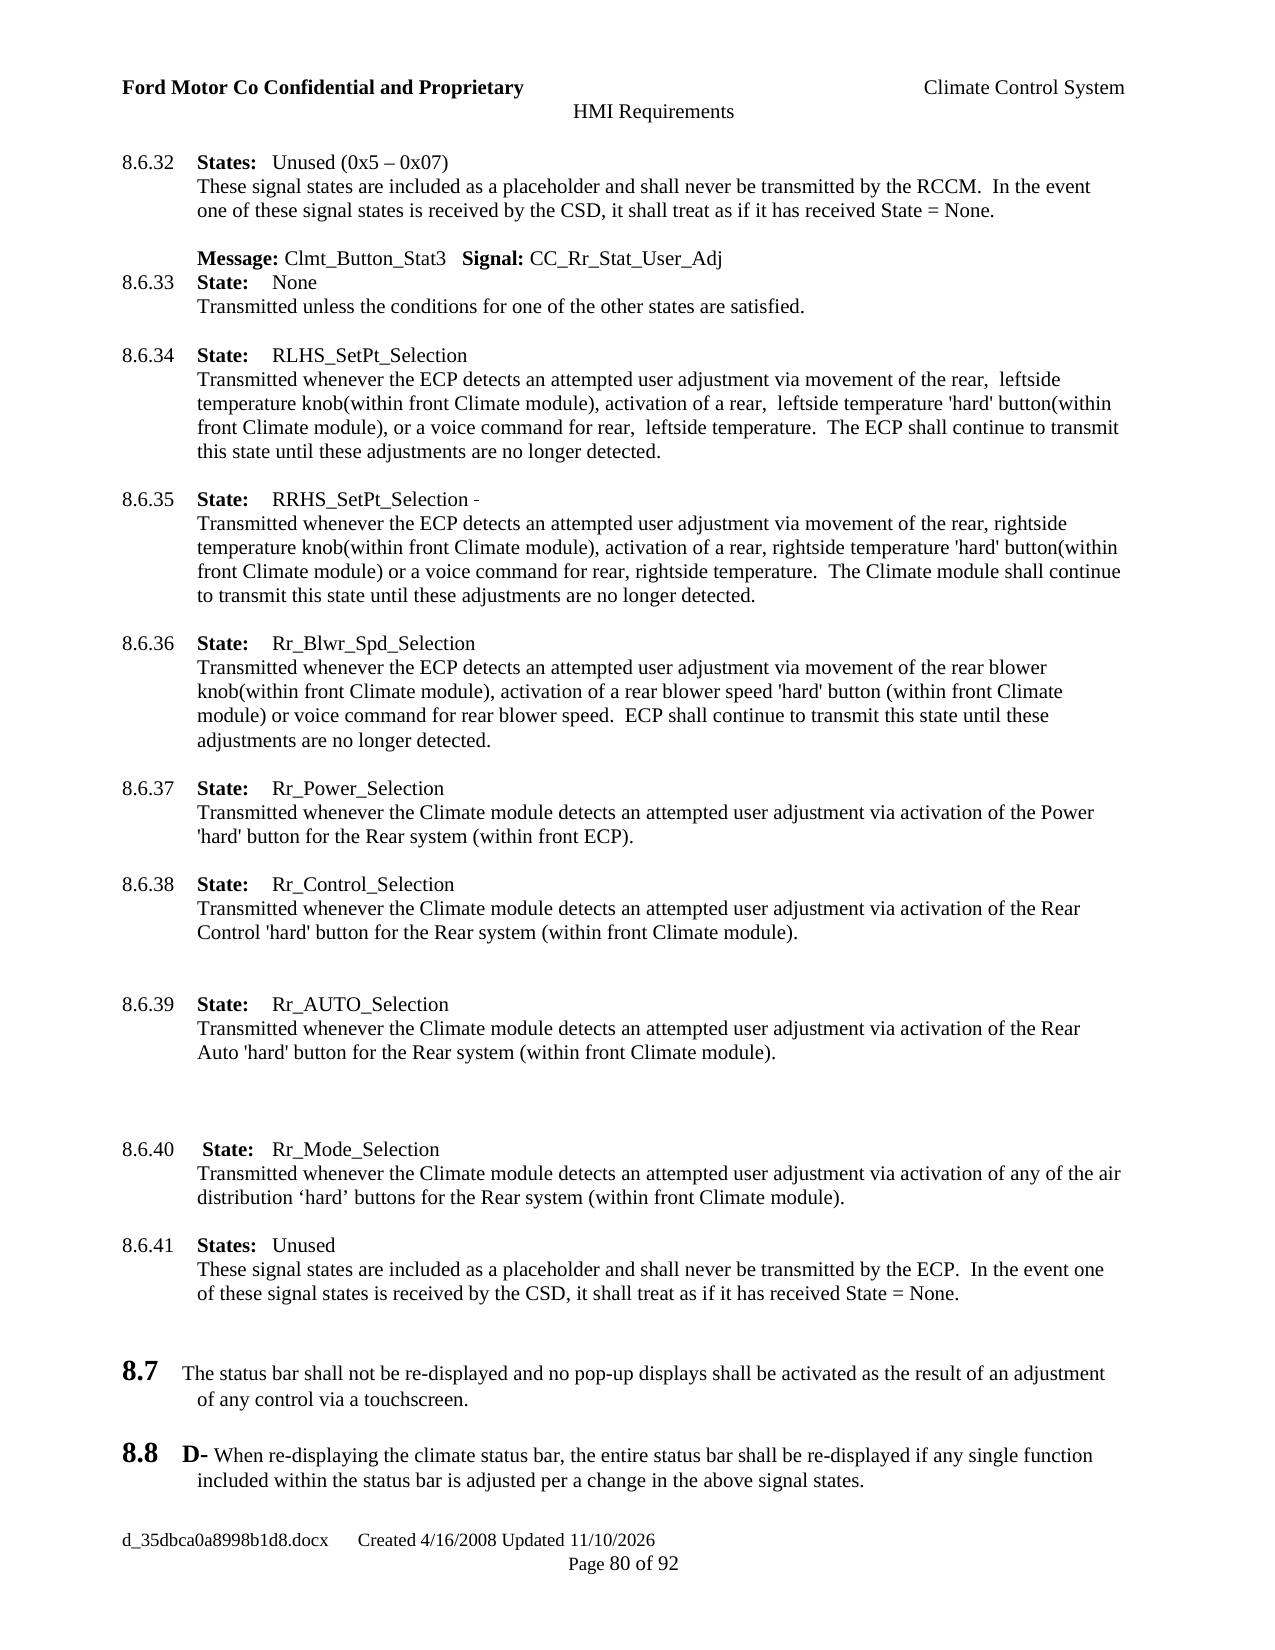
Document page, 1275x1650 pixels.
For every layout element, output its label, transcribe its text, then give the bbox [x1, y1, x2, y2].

text These signal states are included as a placeholder and shall never be transmitted by the ECP. In the event one of these signal states is received by the CSD, it shall treat as if it has received State = None. [197, 1257, 1125, 1305]
list States: Unused [122, 1233, 1125, 1257]
text These signal states are included as a placeholder and shall never be transmitted by the RCCM. In the event one of these signal states is received by the CSD, it shall treat as if it has received State = None. [197, 174, 1125, 222]
list State: RRHS_SetPt_Selection [122, 487, 1125, 511]
list States: Unused (0x5 – 0x07) [122, 150, 1125, 174]
list D- When re-displaying the climate status bar, the entire status bar shall be re-displayed if any single function included within the status bar is adjusted per a change in the above signal states. [122, 1435, 1125, 1492]
text Transmitted whenever the Climate module detects an attempted user adjustment via activation of the Power 'hard' button for the Rear system (within front ECP). [197, 800, 1125, 848]
list State: Rr_Control_Selection [122, 872, 1125, 896]
list State: Rr_Blwr_Spd_Selection [122, 631, 1125, 655]
text Transmitted whenever the Climate module detects an attempted user adjustment via activation of the Rear Auto 'hard' button for the Rear system (within front Climate module). [197, 1016, 1125, 1064]
text Transmitted whenever the ECP detects an attempted user adjustment via movement of the rear blower knob(within front Climate module), activation of a rear blower speed 'hard' button (within front Climate module) or voice command for rear blower speed. ECP shall continue to transmit this state until these adjustments are no longer detected. [197, 655, 1125, 752]
text Transmitted whenever the Climate module detects an attempted user adjustment via activation of the Rear Control 'hard' button for the Rear system (within front Climate module). [197, 896, 1125, 944]
text Transmitted whenever the Climate module detects an attempted user adjustment via activation of any of the air distribution ‘hard’ buttons for the Rear system (within front Climate module). [197, 1161, 1125, 1209]
list State: None [122, 270, 1125, 294]
list The status bar shall not be re-displayed and no pop-up displays shall be activated as the result of an adjustment of any control via a touchscreen. [122, 1353, 1125, 1411]
list State: Rr_Mode_Selection [122, 1137, 1125, 1161]
text Message: Clmt_Button_Stat3 Signal: CC_Rr_Stat_User_Adj [197, 246, 1125, 270]
list State: RLHS_SetPt_Selection [122, 342, 1125, 367]
text Transmitted unless the conditions for one of the other states are satisfied. [197, 294, 1125, 318]
list State: Rr_Power_Selection [122, 776, 1125, 800]
text Transmitted whenever the ECP detects an attempted user adjustment via movement of the rear, leftside temperature knob(within front Climate module), activation of a rear, leftside temperature 'hard' button(within front Climate module), or a voice command for rear, leftside temperature. The ECP shall continue to transmit this state until these adjustments are no longer detected. [197, 367, 1125, 463]
list State: Rr_AUTO_Selection [122, 992, 1125, 1016]
text Transmitted whenever the ECP detects an attempted user adjustment via movement of the rear, rightside temperature knob(within front Climate module), activation of a rear, rightside temperature 'hard' button(within front Climate module) or a voice command for rear, rightside temperature. The Climate module shall continue to transmit this state until these adjustments are no longer detected. [197, 511, 1125, 607]
